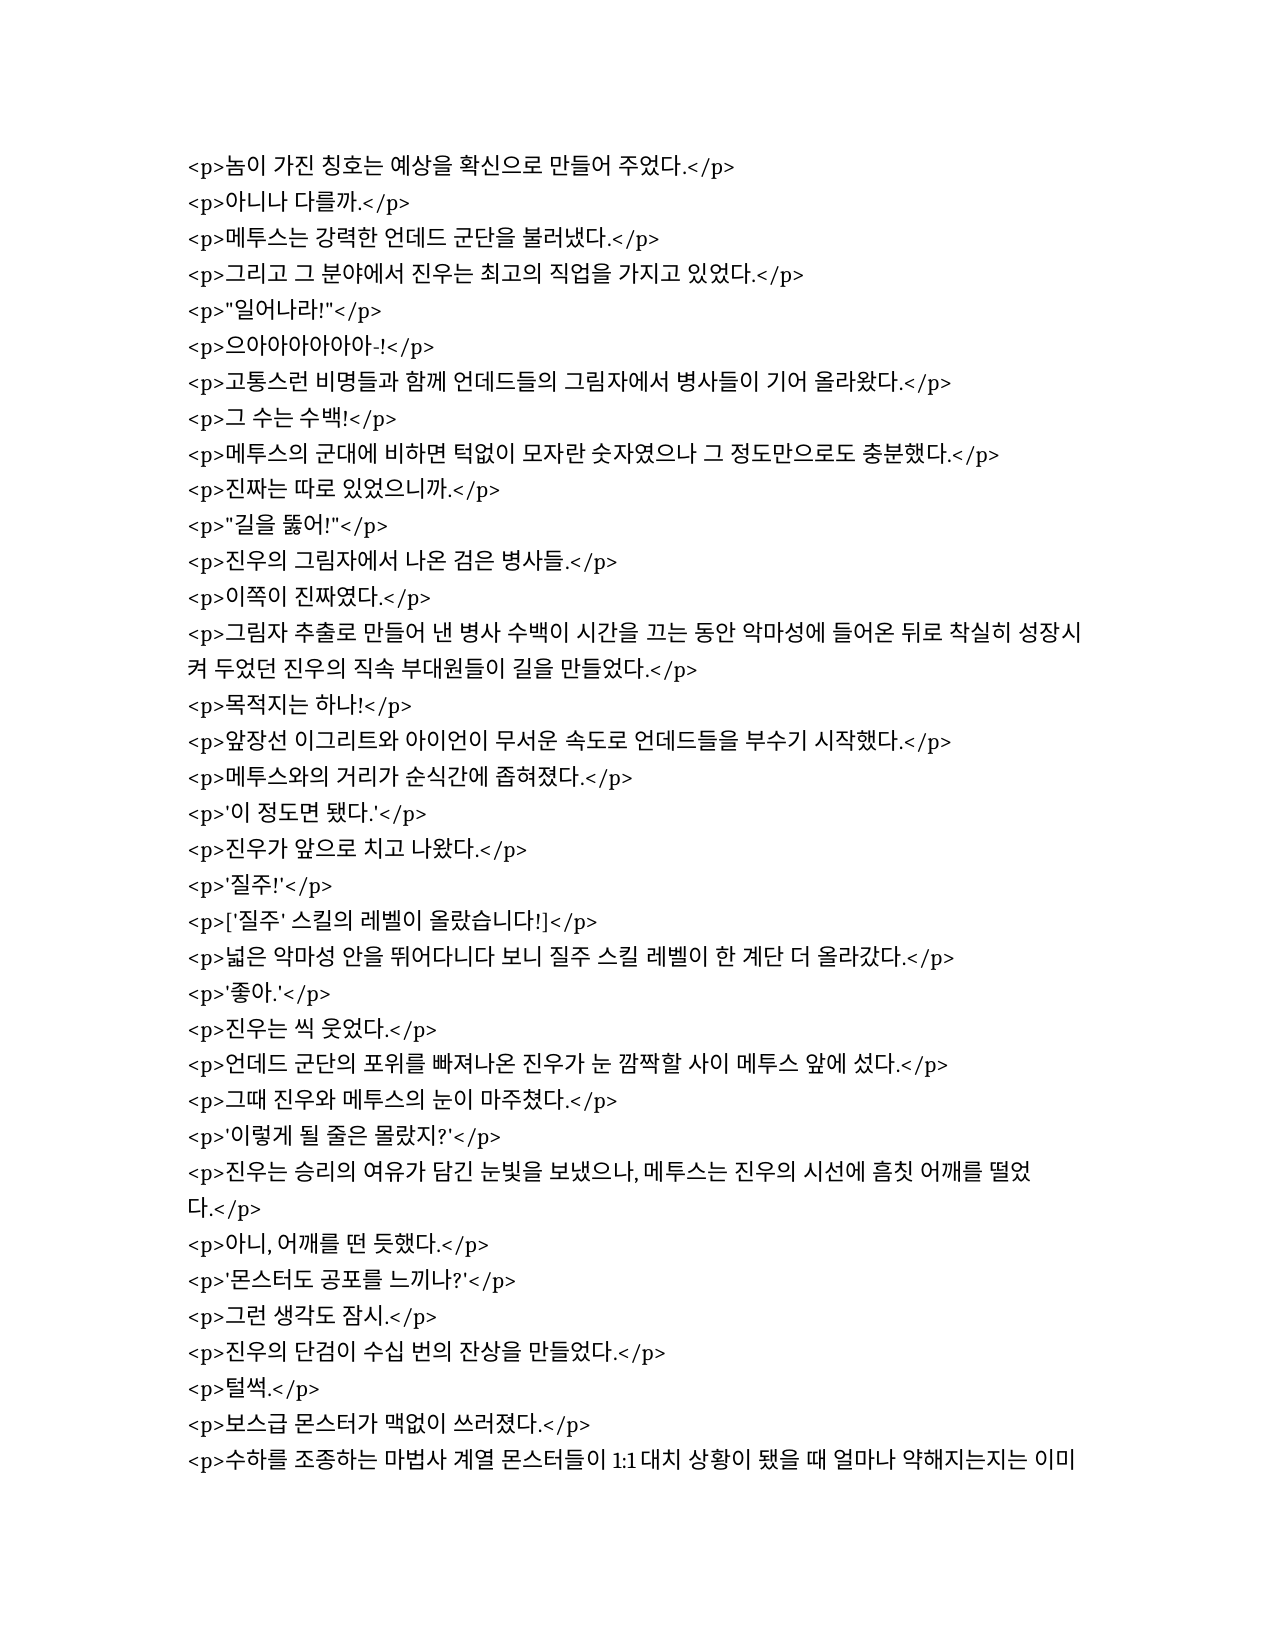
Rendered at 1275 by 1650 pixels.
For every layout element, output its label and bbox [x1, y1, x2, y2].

text [187, 150, 1087, 1475]
